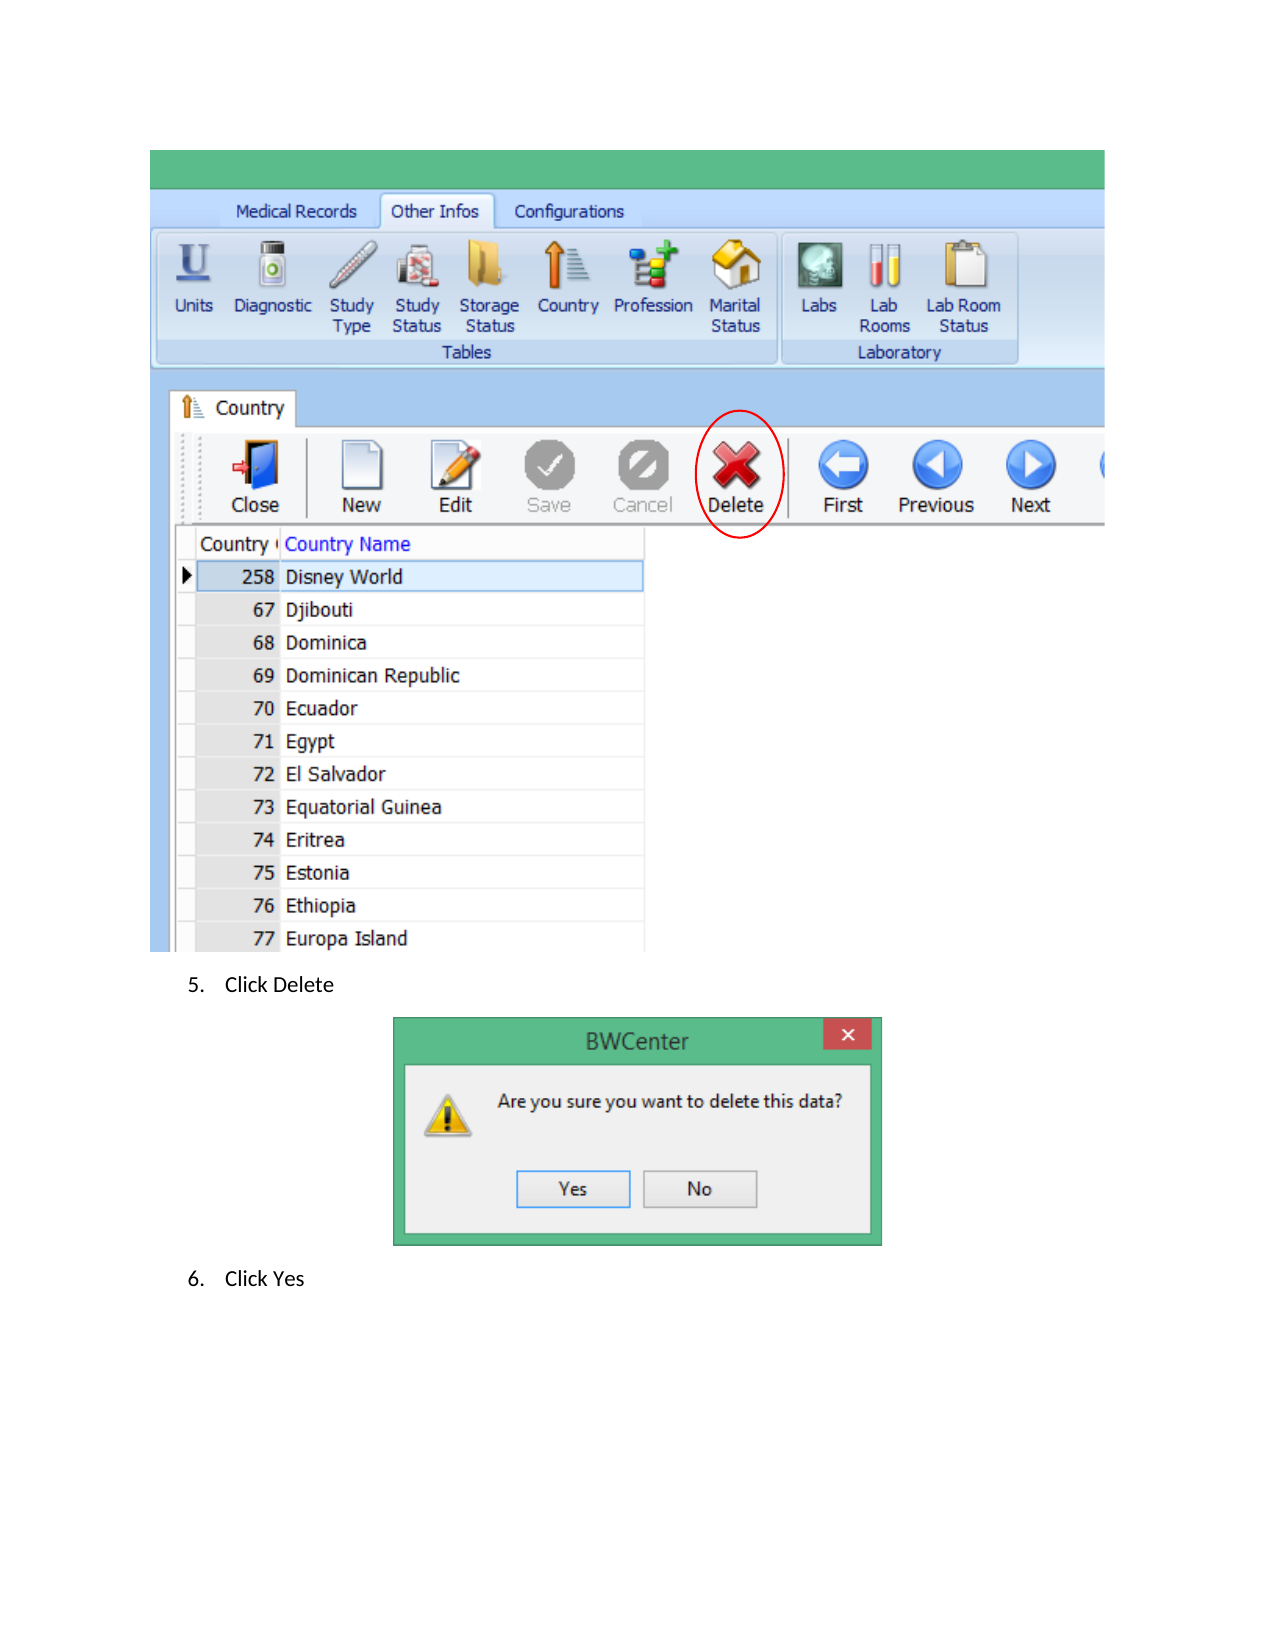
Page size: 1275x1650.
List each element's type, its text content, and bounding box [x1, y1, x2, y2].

picture [393, 1017, 883, 1246]
list Click Delete [187, 970, 1125, 998]
list Click Yes [187, 1264, 1125, 1292]
picture [150, 150, 1105, 952]
